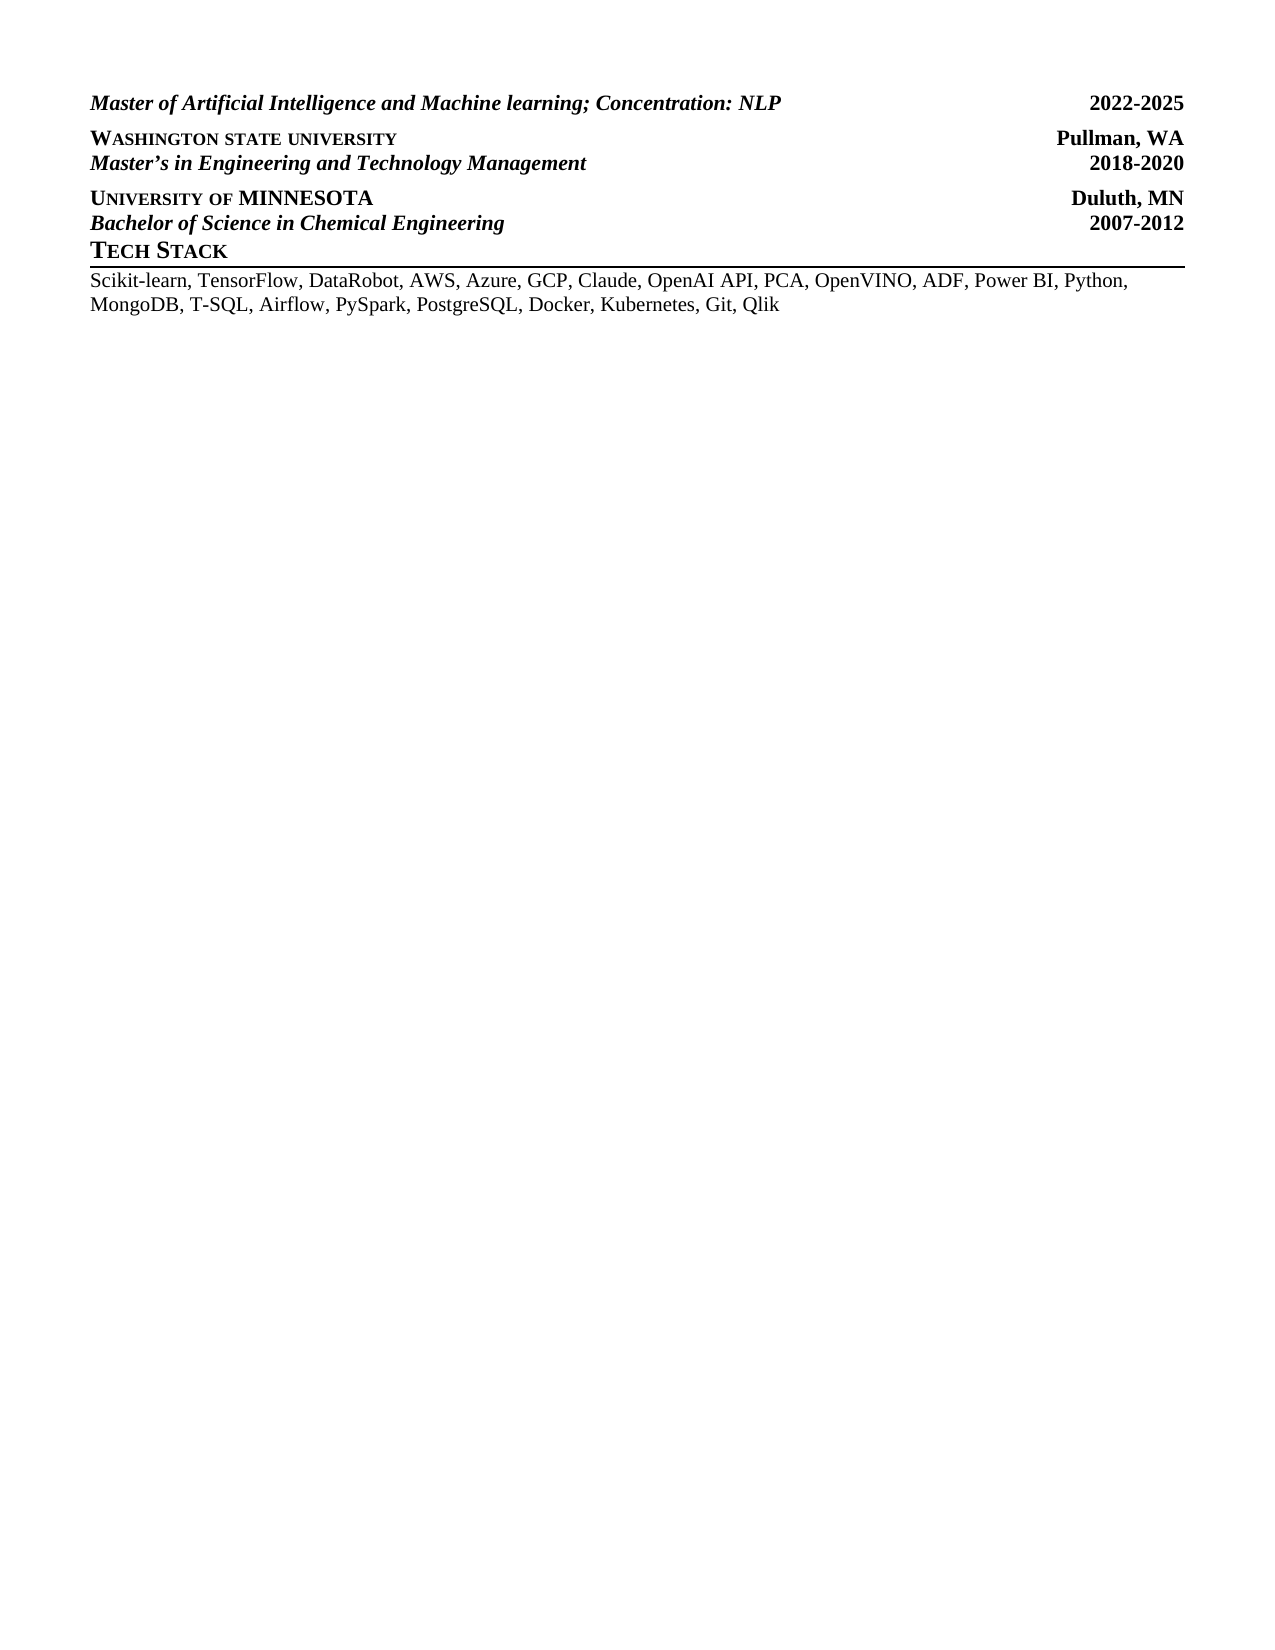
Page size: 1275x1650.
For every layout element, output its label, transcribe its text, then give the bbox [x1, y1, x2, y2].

text Washington state university Pullman, WA [90, 125, 1185, 150]
text Bachelor of Science in Chemical Engineering 2007-2012 [90, 210, 1185, 235]
text Tech Stack [90, 235, 1185, 266]
text Scikit-learn, TensorFlow, DataRobot, AWS, Azure, GCP, Claude, OpenAI API, PCA, OpenVINO, ADF, Power BI, Python, MongoDB, T-SQL, Airflow, PySpark, PostgreSQL, Docker, Kubernetes, Git, Qlik [90, 268, 1185, 316]
text Master of Artificial Intelligence and Machine learning; Concentration: NLP 2022-2025 [90, 90, 1185, 115]
text University of MINNESOTA Duluth, MN [90, 185, 1185, 210]
text Master’s in Engineering and Technology Management 2018-2020 [90, 150, 1185, 175]
